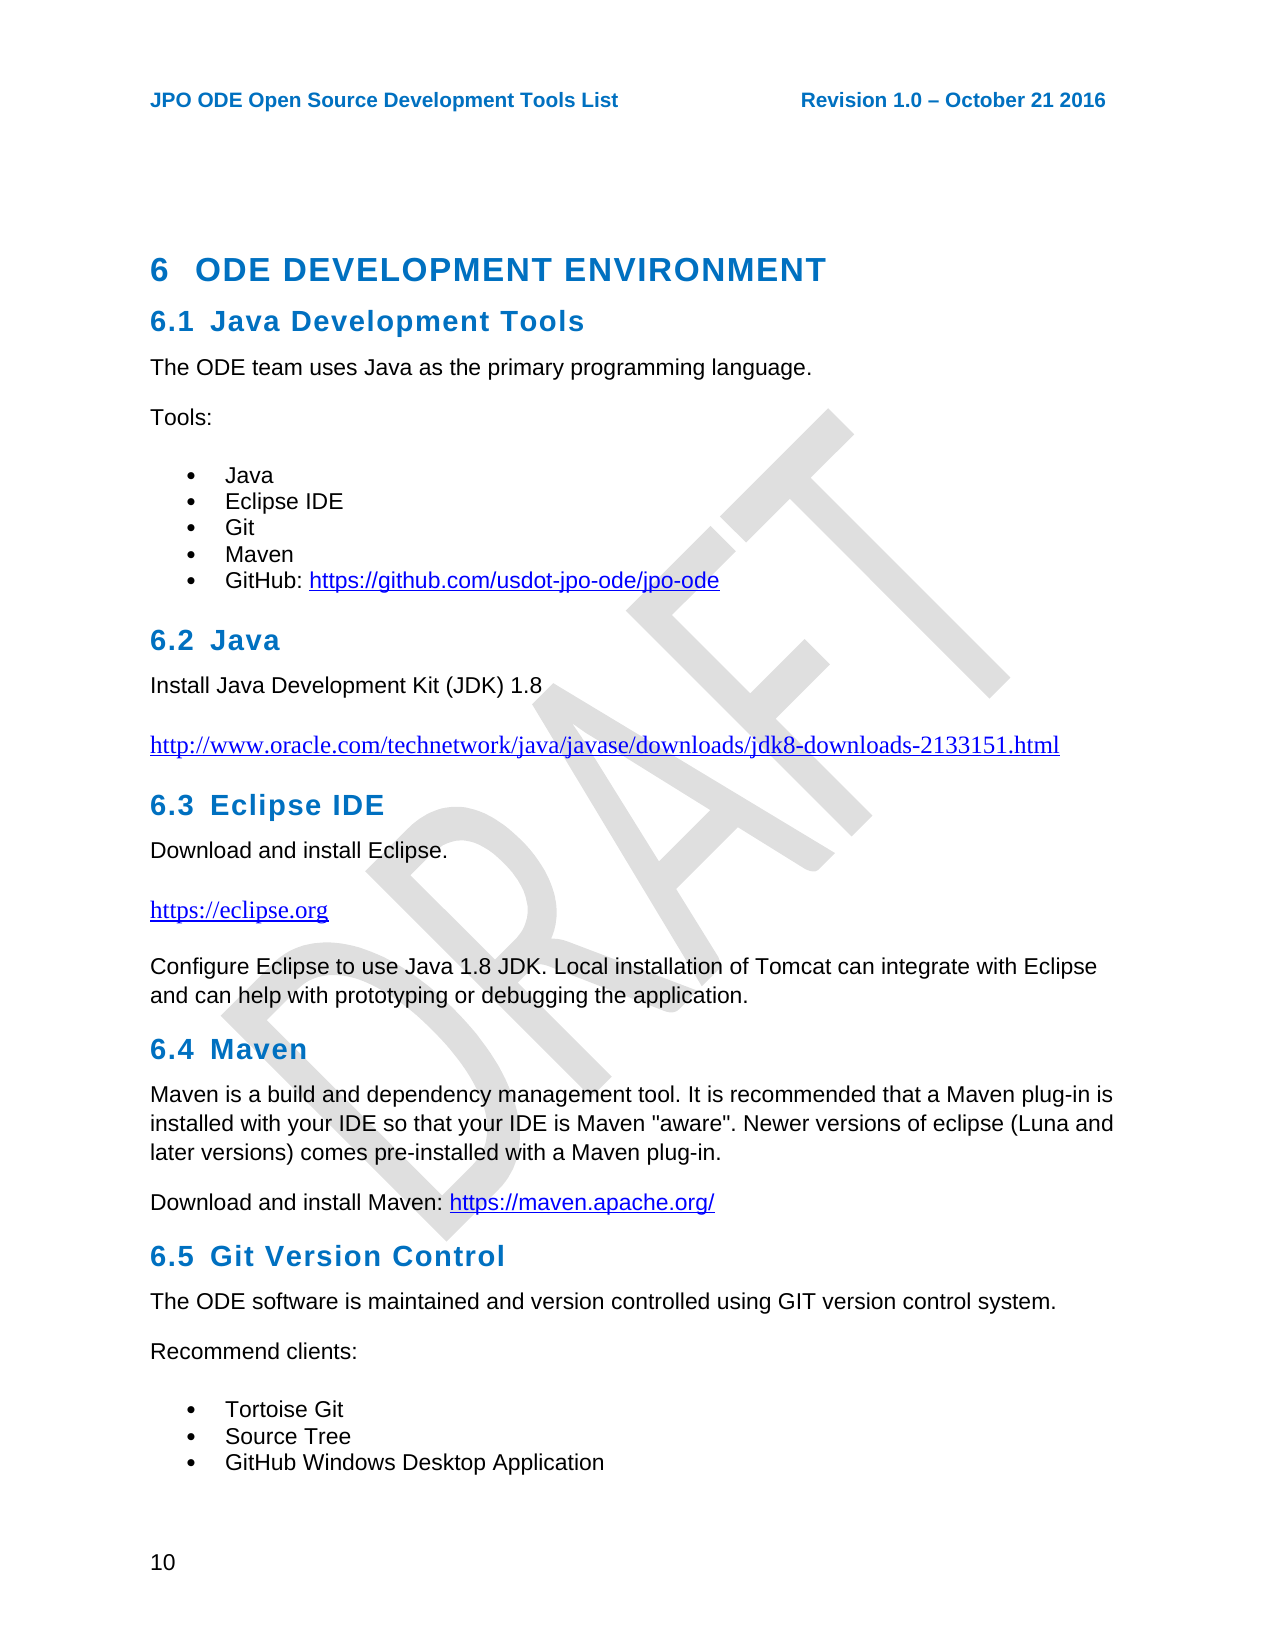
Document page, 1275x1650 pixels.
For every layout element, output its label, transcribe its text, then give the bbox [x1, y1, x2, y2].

list Source Tree [187, 1423, 1125, 1449]
list Eclipse IDE [187, 488, 1125, 514]
text Download and install Eclipse. [150, 837, 1125, 864]
subtitle Maven [150, 1032, 1125, 1066]
text https://eclipse.org [150, 895, 1125, 924]
text http://www.oracle.com/technetwork/java/javase/downloads/jdk8-downloads-2133151.html [150, 730, 1125, 759]
text Maven is a build and dependency management tool. It is recommended that a Maven plug-in is installed with your IDE so that your IDE is Maven "aware". Newer versions of eclipse (Luna and later versions) comes pre-installed with a Maven plug-in. [150, 1081, 1125, 1166]
list GitHub Windows Desktop Application [187, 1449, 1125, 1475]
text Tools: [150, 403, 1125, 430]
list Git [187, 514, 1125, 541]
subtitle Eclipse IDE [150, 788, 1125, 821]
text The ODE software is maintained and version controlled using GIT version control system. [150, 1288, 1125, 1315]
list Maven [187, 541, 1125, 567]
subtitle Java [150, 622, 1125, 656]
list Tortoise Git [187, 1396, 1125, 1423]
subtitle Java Development Tools [150, 304, 1125, 338]
text Recommend clients: [150, 1338, 1125, 1364]
list Java [187, 462, 1125, 488]
subtitle ODE DEVELOPMENT ENVIRONMENT [150, 249, 1125, 288]
list GitHub: https://github.com/usdot-jpo-ode/jpo-ode [187, 567, 1125, 593]
text Install Java Development Kit (JDK) 1.8 [150, 672, 1125, 698]
subtitle Git Version Control [150, 1239, 1125, 1272]
text Configure Eclipse to use Java 1.8 JDK. Local installation of Tomcat can integrate with Eclipse and can help with prototyping or debugging the application. [150, 953, 1125, 1009]
text The ODE team uses Java as the primary programming language. [150, 354, 1125, 380]
text Download and install Maven: https://maven.apache.org/ [150, 1189, 1125, 1216]
